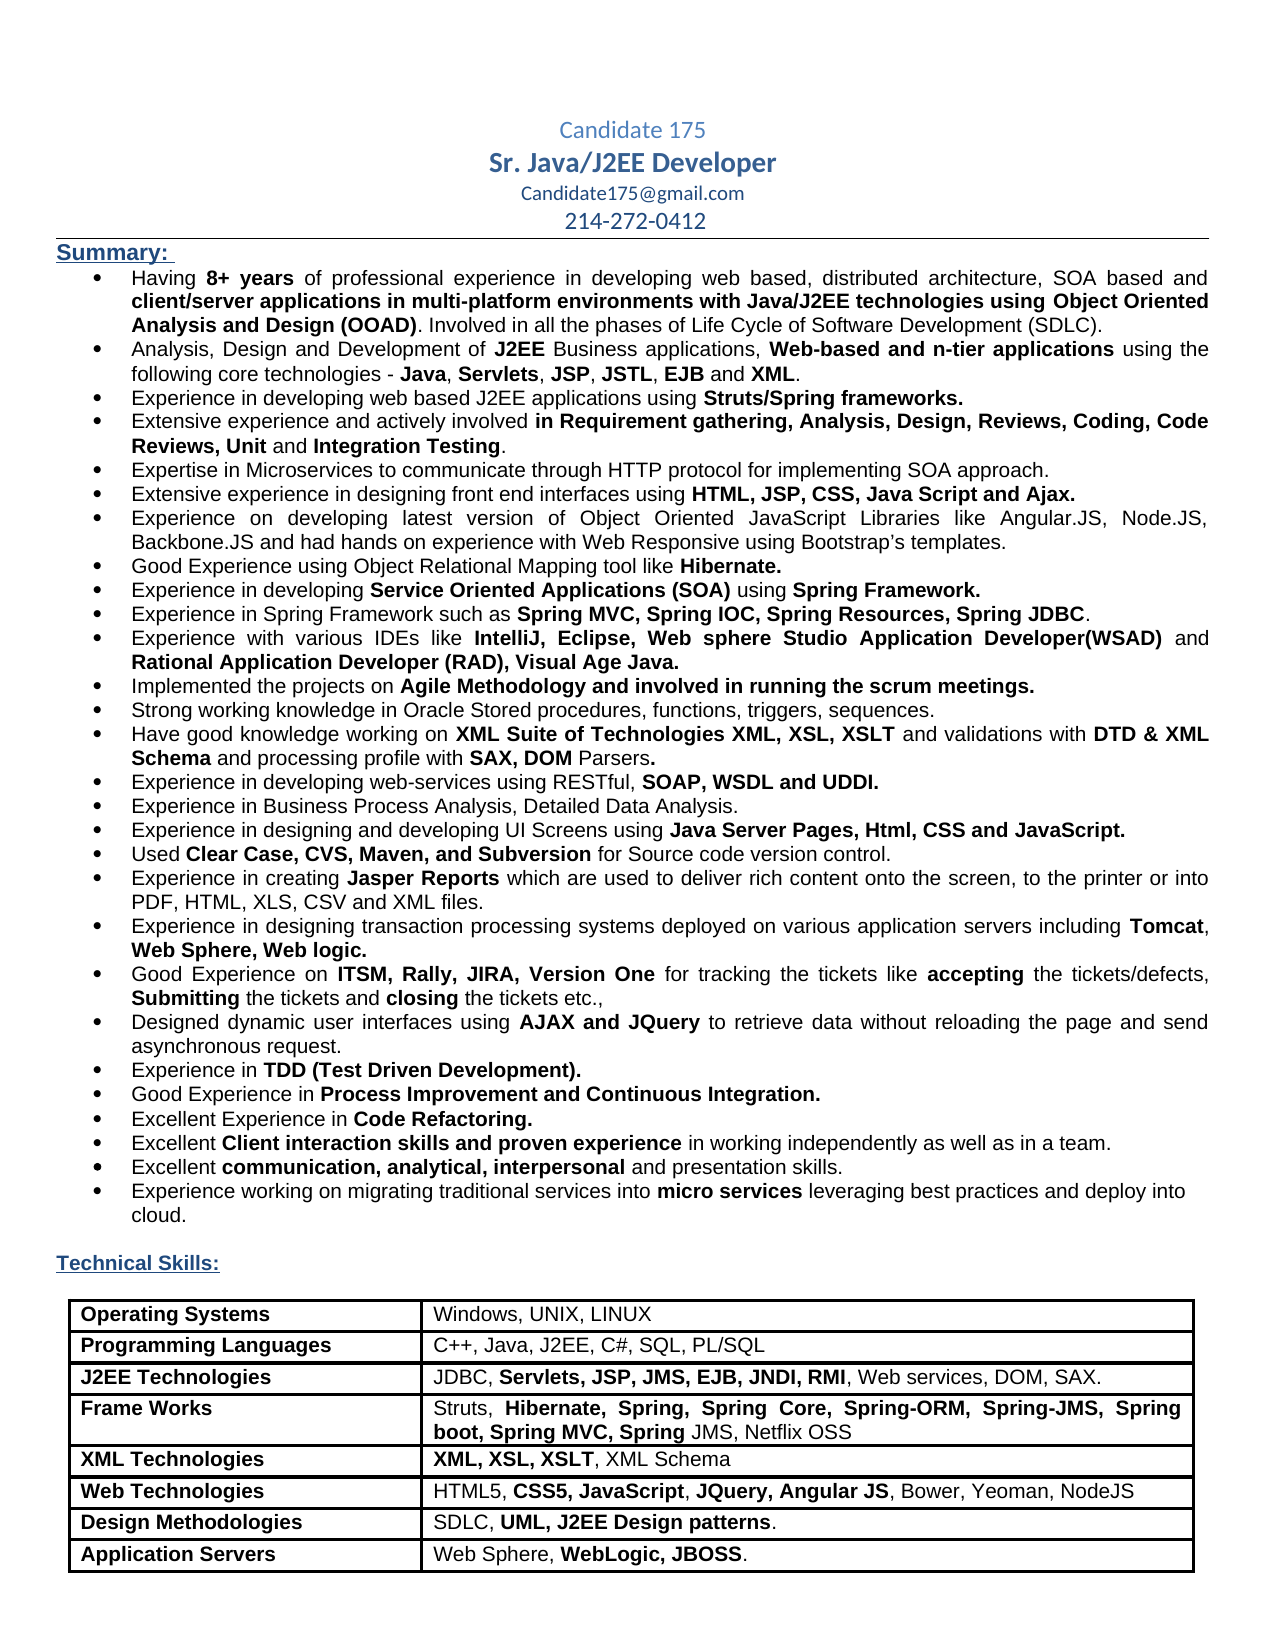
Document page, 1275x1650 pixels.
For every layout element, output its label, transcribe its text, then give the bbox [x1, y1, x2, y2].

text Candidate 175 [56, 114, 1209, 144]
table_cell Struts, Hibernate, Spring, Spring Core, Spring-ORM, Spring-JMS, Spring boot, Spring MVC, Spring JMS, Netflix OSS [423, 1396, 1192, 1444]
table_cell Frame Works [71, 1396, 420, 1444]
list Experience in designing and developing UI Screens using Java Server Pages, Html, CSS and JavaScript. [94, 818, 1209, 842]
list Experience in TDD (Test Driven Development). [94, 1058, 1209, 1082]
list Experience on developing latest version of Object Oriented JavaScript Libraries like Angular.JS, Node.JS, Backbone.JS and had hands on experience with Web Responsive using Bootstrap’s templates. [94, 506, 1209, 553]
list Experience in Business Process Analysis, Detailed Data Analysis. [94, 794, 1209, 818]
table_cell Programming Languages [71, 1333, 420, 1361]
list Experience in creating Jasper Reports which are used to deliver rich content onto the screen, to the printer or into PDF, HTML, XLS, CSV and XML files. [94, 866, 1209, 914]
list Excellent Client interaction skills and proven experience in working independently as well as in a team. [94, 1130, 1209, 1154]
list Expertise in Microservices to communicate through HTTP protocol for implementing SOA approach. [94, 457, 1209, 481]
text Technical Skills: [56, 1251, 1209, 1274]
list Experience with various IDEs like IntelliJ, Eclipse, Web sphere Studio Application Developer(WSAD) and Rational Application Developer (RAD), Visual Age Java. [94, 626, 1209, 674]
text Sr. Java/J2EE Developer [56, 144, 1209, 180]
list Extensive experience and actively involved in Requirement gathering, Analysis, Design, Reviews, Coding, Code Reviews, Unit and Integration Testing. [94, 409, 1209, 457]
list Experience working on migrating traditional services into micro services leveraging best practices and deploy into cloud. [94, 1178, 1209, 1227]
list Experience in designing transaction processing systems deployed on various application servers including Tomcat, Web Sphere, Web logic. [94, 914, 1209, 962]
table_cell JDBC, Servlets, JSP, JMS, EJB, JNDI, RMI, Web services, DOM, SAX. [423, 1365, 1192, 1393]
table_cell Web Sphere, WebLogic, JBOSS. [423, 1541, 1192, 1570]
list Analysis, Design and Development of J2EE Business applications, Web-based and n-tier applications using the following core technologies - Java, Servlets, JSP, JSTL, EJB and XML. [94, 337, 1209, 385]
list Designed dynamic user interfaces using AJAX and JQuery to retrieve data without reloading the page and send asynchronous request. [94, 1010, 1209, 1058]
text Summary: [56, 239, 1209, 265]
list Good Experience in Process Improvement and Continuous Integration. [94, 1082, 1209, 1106]
list Experience in Spring Framework such as Spring MVC, Spring IOC, Spring Resources, Spring JDBC. [94, 602, 1209, 626]
list Having 8+ years of professional experience in developing web based, distributed architecture, SOA based and client/server applications in multi-platform environments with Java/J2EE technologies using Object Oriented Analysis and Design (OOAD). Involved in all the phases of Life Cycle of Software Development (SDLC). [94, 265, 1209, 337]
table_cell J2EE Technologies [71, 1365, 420, 1393]
table_header Operating Systems [71, 1302, 420, 1330]
table_cell SDLC, UML, J2EE Design patterns. [423, 1510, 1192, 1538]
list Implemented the projects on Agile Methodology and involved in running the scrum meetings. [94, 674, 1209, 698]
table_cell XML, XSL, XSLT, XML Schema [423, 1447, 1192, 1475]
table_cell XML Technologies [71, 1447, 420, 1475]
table_cell Design Methodologies [71, 1510, 420, 1538]
list Good Experience on ITSM, Rally, JIRA, Version One for tracking the tickets like accepting the tickets/defects, Submitting the tickets and closing the tickets etc., [94, 962, 1209, 1010]
list Experience in developing Service Oriented Applications (SOA) using Spring Framework. [94, 578, 1209, 602]
table_cell Web Technologies [71, 1479, 420, 1507]
list Experience in developing web based J2EE applications using Struts/Spring frameworks. [94, 385, 1209, 409]
list Have good knowledge working on XML Suite of Technologies XML, XSL, XSLT and validations with DTD & XML Schema and processing profile with SAX, DOM Parsers. [94, 722, 1209, 770]
list Experience in developing web-services using RESTful, SOAP, WSDL and UDDI. [94, 770, 1202, 794]
table_cell Application Servers [71, 1541, 420, 1570]
list Strong working knowledge in Oracle Stored procedures, functions, triggers, sequences. [94, 698, 1209, 722]
text Candidate175@gmail.com [56, 180, 1209, 205]
table_cell HTML5, CSS5, JavaScript, JQuery, Angular JS, Bower, Yeoman, NodeJS [423, 1479, 1192, 1507]
list Extensive experience in designing front end interfaces using HTML, JSP, CSS, Java Script and . [94, 481, 1209, 506]
list Excellent Experience in Code Refactoring. [94, 1106, 1209, 1130]
list Good Experience using Object Relational Mapping tool like Hibernate. [94, 553, 1209, 578]
text 214-272-0412 [56, 205, 1209, 238]
list Used Clear Case, CVS, Maven, and Subversion for Source code version control. [94, 842, 1209, 866]
table_header Windows, UNIX, LINUX [423, 1302, 1192, 1330]
list Excellent communication, analytical, interpersonal and presentation skills. [94, 1154, 1209, 1178]
table_cell C++, Java, J2EE, C#, SQL, PL/SQL [423, 1333, 1192, 1361]
